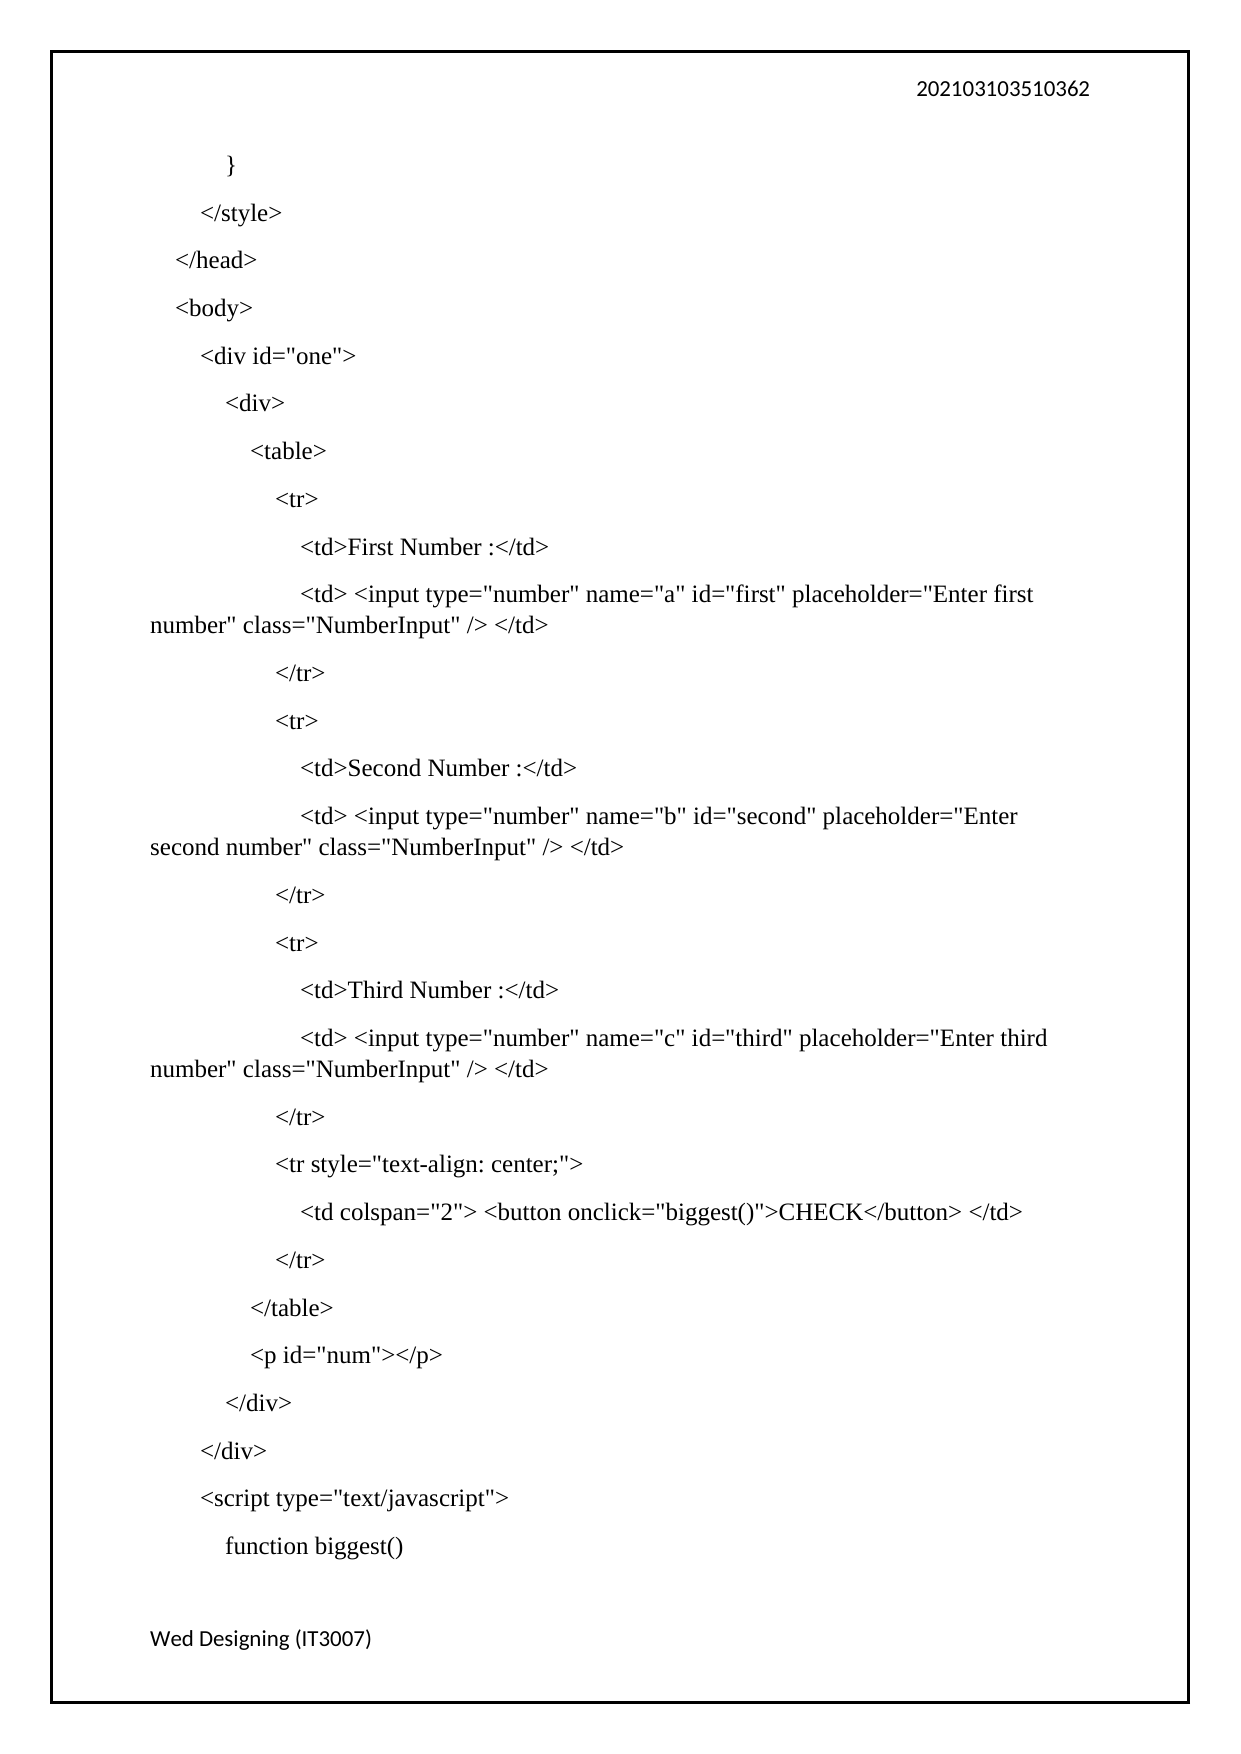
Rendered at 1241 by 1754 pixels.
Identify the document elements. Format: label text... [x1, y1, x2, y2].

text </div> [150, 1388, 1090, 1417]
text </head> [150, 245, 1090, 274]
text <div> [150, 388, 1090, 417]
text } [150, 150, 1090, 179]
text <td> <input type="number" name="a" id="first" placeholder="Enter first number" class="NumberInput" /> </td> [150, 579, 1090, 639]
text </tr> [150, 1102, 1090, 1131]
text <tr style="text-align: center;"> [150, 1149, 1090, 1178]
text <td>Third Number :</td> [150, 975, 1090, 1004]
text <tr> [150, 484, 1090, 513]
text function biggest() [150, 1531, 1090, 1560]
text </tr> [150, 658, 1090, 687]
text <div id="one"> [150, 341, 1090, 369]
text <td> <input type="number" name="c" id="third" placeholder="Enter third number" class="NumberInput" /> </td> [150, 1023, 1090, 1083]
text </tr> [150, 880, 1090, 909]
text <td>First Number :</td> [150, 532, 1090, 560]
text <td>Second Number :</td> [150, 753, 1090, 782]
text </style> [150, 198, 1090, 226]
text <tr> [150, 928, 1090, 956]
text <p id="num"></p> [150, 1340, 1090, 1369]
text </tr> [150, 1245, 1090, 1274]
text <script type="text/javascript"> [150, 1483, 1090, 1512]
text <td colspan="2"> <button onclick="biggest()">CHECK</button> </td> [150, 1197, 1090, 1226]
text <body> [150, 293, 1090, 322]
text </table> [150, 1293, 1090, 1321]
text <tr> [150, 706, 1090, 734]
text <table> [150, 436, 1090, 465]
text <td> <input type="number" name="b" id="second" placeholder="Enter second number" class="NumberInput" /> </td> [150, 801, 1090, 861]
text </div> [150, 1436, 1090, 1464]
